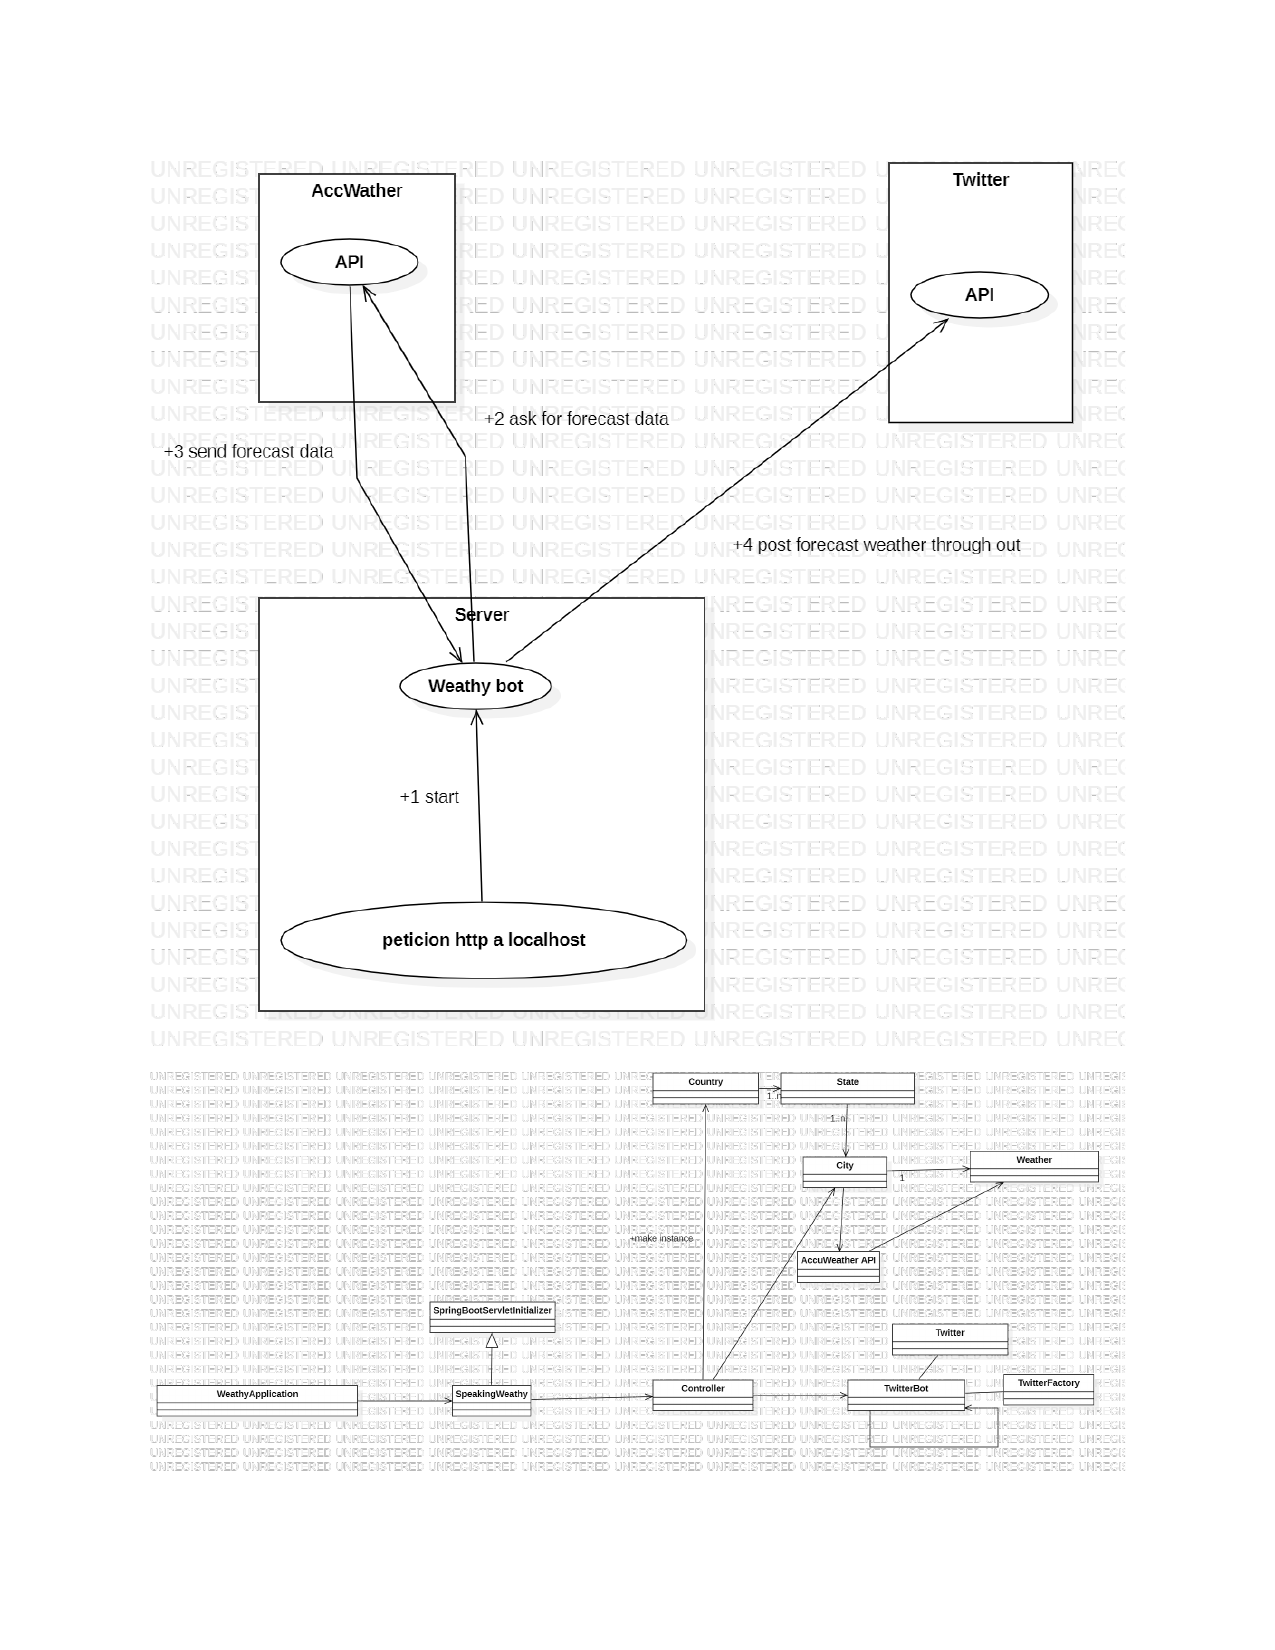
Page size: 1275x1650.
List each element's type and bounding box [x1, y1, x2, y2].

picture [150, 1066, 1125, 1475]
picture [150, 150, 1125, 1065]
